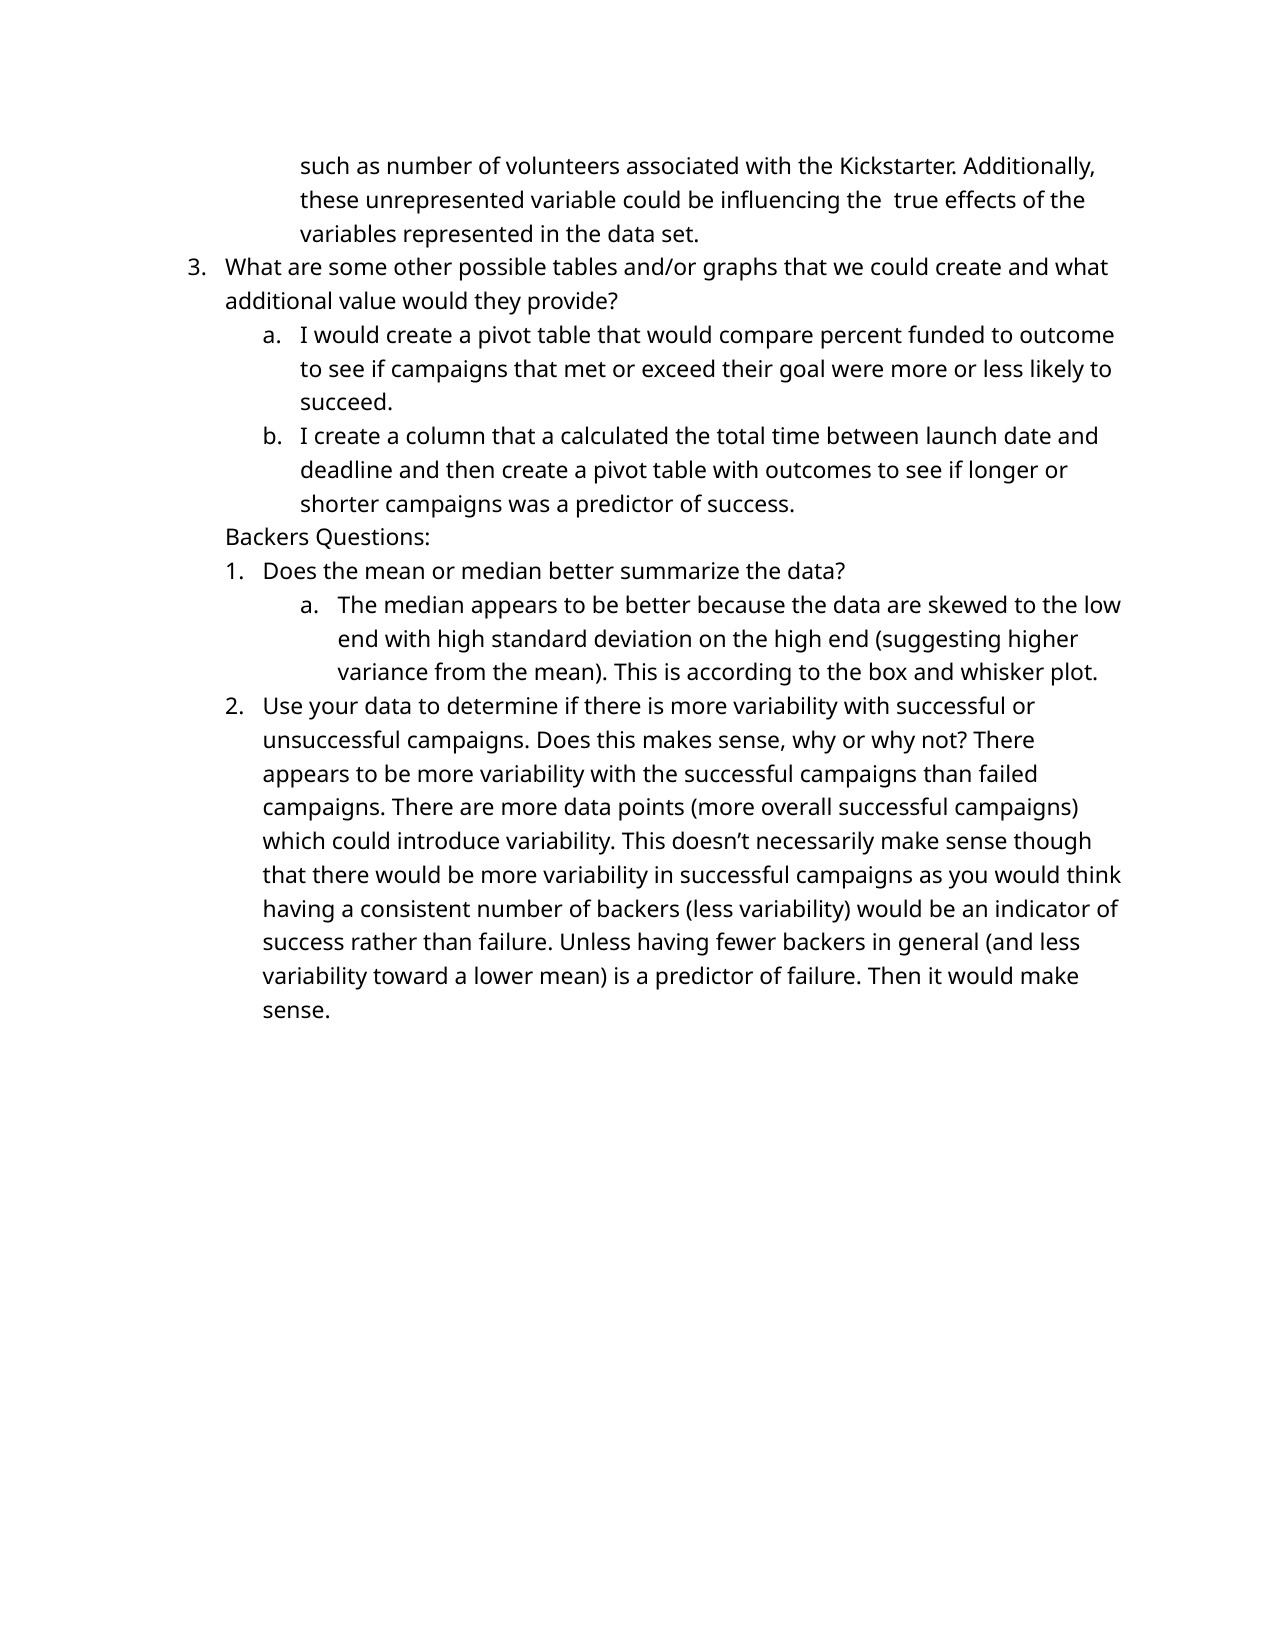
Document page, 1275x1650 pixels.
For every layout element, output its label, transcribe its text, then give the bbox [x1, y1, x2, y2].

list Backers Questions: [225, 521, 1125, 552]
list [262, 150, 1125, 249]
list Use your data to determine if there is more variability with successful or unsuccessful campaigns. Does this makes sense, why or why not? There appears to be more variability with the successful campaigns than failed campaigns. There are more data points (more overall successful campaigns) which could introduce variability. This doesn’t necessarily make sense though that there would be more variability in successful campaigns as you would think having a consistent number of backers (less variability) would be an indicator of success rather than failure. Unless having fewer backers in general (and less variability toward a lower mean) is a predictor of failure. Then it would make sense. [225, 690, 1125, 1025]
list Does the mean or median better summarize the data? [225, 555, 1125, 586]
list The median appears to be better because the data are skewed to the low end with high standard deviation on the high end (suggesting higher variance from the mean). This is according to the box and whisker plot. [300, 589, 1125, 687]
list What are some other possible tables and/or graphs that we could create and what additional value would they provide? [187, 251, 1125, 316]
list I would create a pivot table that would compare percent funded to outcome to see if campaigns that met or exceed their goal were more or less likely to succeed. [262, 319, 1125, 417]
list I create a column that a calculated the total time between launch date and deadline and then create a pivot table with outcomes to see if longer or shorter campaigns was a predictor of success. [262, 420, 1125, 519]
